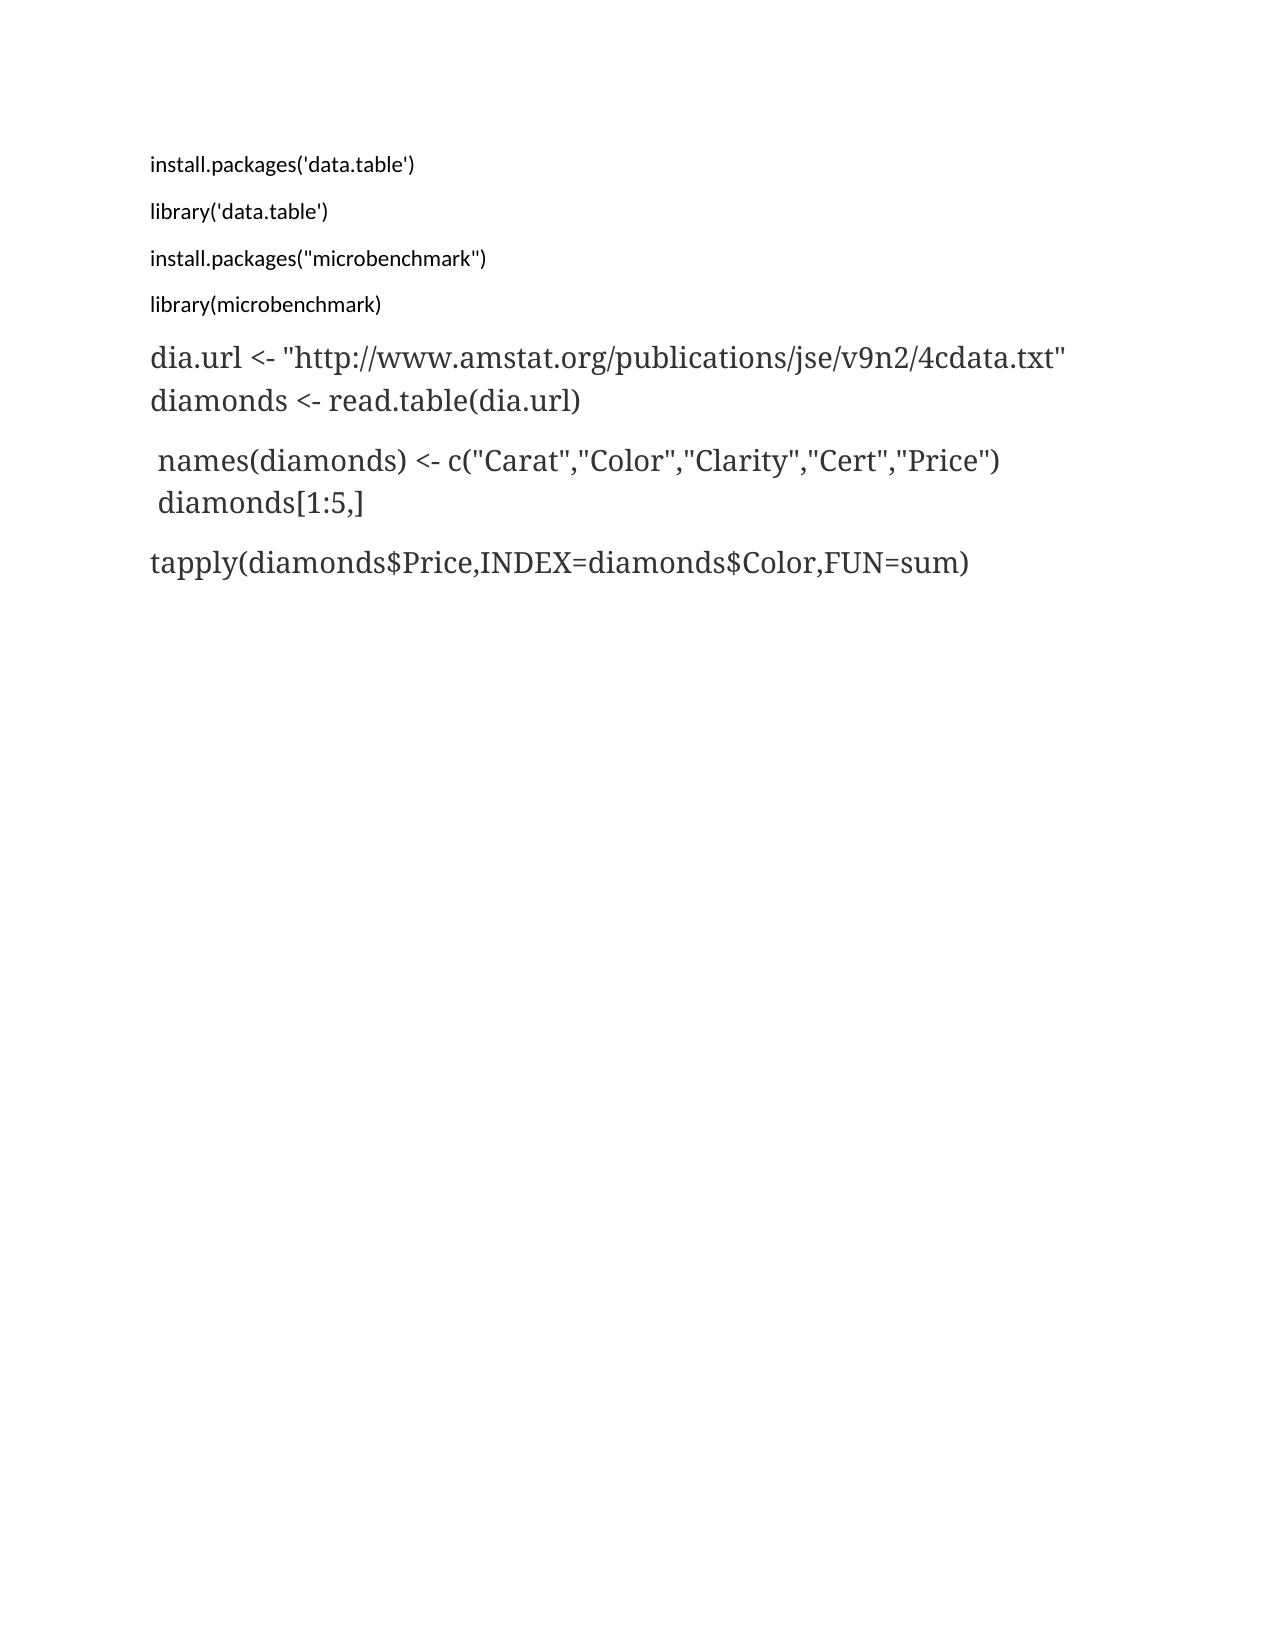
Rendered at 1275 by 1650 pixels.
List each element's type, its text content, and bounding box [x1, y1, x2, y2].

text library('data.table') [150, 197, 1125, 225]
text tapply(diamonds$Price,INDEX=diamonds$Color,FUN=sum) [150, 542, 1125, 612]
text install.packages("microbenchmark") [150, 244, 1125, 272]
text install.packages('data.table') [150, 150, 1125, 178]
text library(microbenchmark) [150, 291, 1125, 319]
text names(diamonds) <- c("Carat","Color","Clarity","Cert","Price") diamonds[1:5,] [150, 440, 1125, 522]
text dia.url <- "http://www.amstat.org/publications/jse/v9n2/4cdata.txt" diamonds <- read.table(dia.url) [150, 337, 1125, 420]
